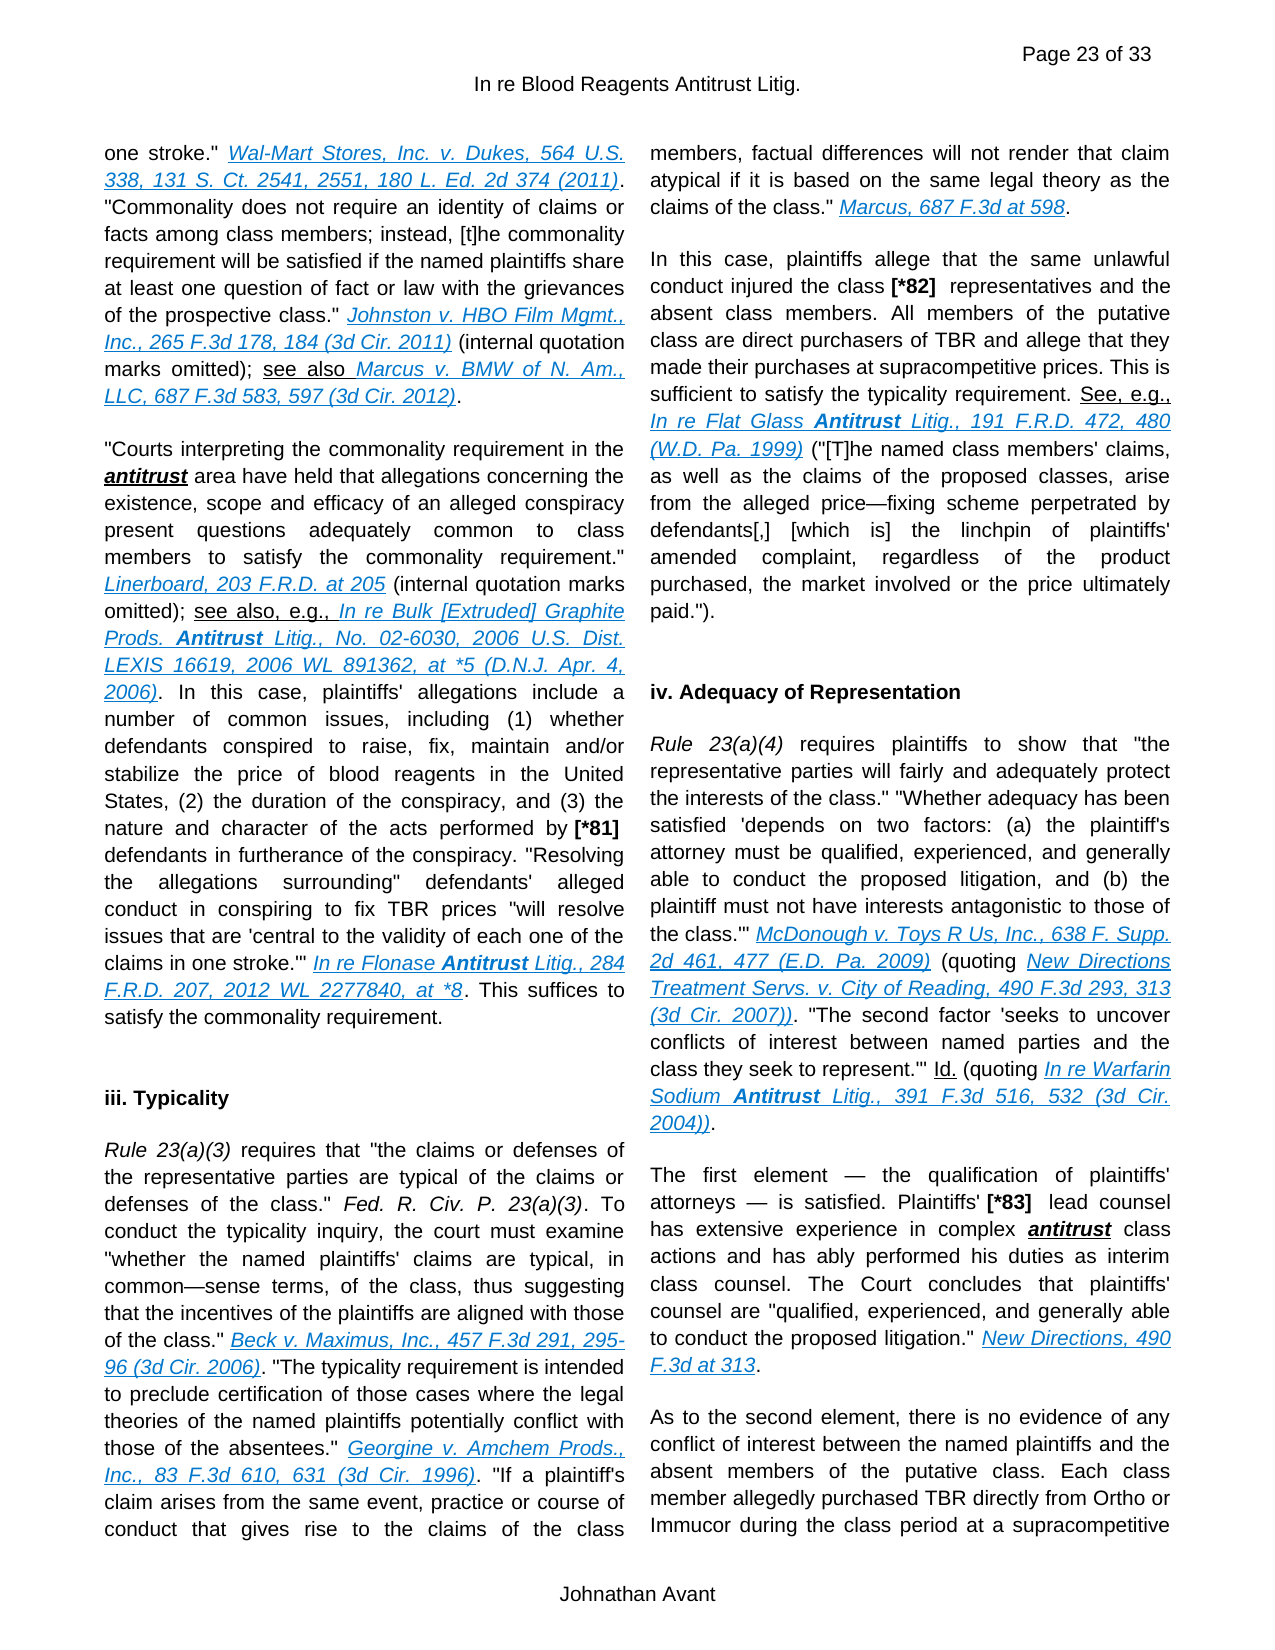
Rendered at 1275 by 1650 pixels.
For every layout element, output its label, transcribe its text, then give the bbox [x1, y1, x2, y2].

text The first element — the qualification of plaintiffs' attorneys — is satisfied. Plaintiffs' [*83] lead counsel has extensive experience in complex antitrust class actions and has ably performed his duties as interim class counsel. The Court concludes that plaintiffs' counsel are "qualified, experienced, and generally able to conduct the proposed litigation." New Directions, 490 F.3d at 313. [650, 1160, 1171, 1377]
text In this case, plaintiffs allege that the same unlawful conduct injured the class [*82] representatives and the absent class members. All members of the putative class are direct purchasers of TBR and allege that they made their purchases at supracompetitive prices. This is sufficient to satisfy the typicality requirement. See, e.g., In re Flat Glass Antitrust Litig., 191 F.R.D. 472, 480 (W.D. Pa. 1999) ("[T]he named class members' claims, as well as the claims of the proposed classes, arise from the alleged price—fixing scheme perpetrated by defendants[,] [which is] the linchpin of plaintiffs' amended complaint, regardless of the product purchased, the market involved or the price ultimately paid."). [650, 244, 1171, 430]
text Rule 23(a)(3) requires that "the claims or defenses of the representative parties are typical of the claims or defenses of the class." Fed. R. Civ. P. 23(a)(3). To conduct the typicality inquiry, the court must examine "whether the named plaintiffs' claims are typical, in common—sense terms, of the class, thus suggesting that the incentives of the plaintiffs are aligned with those of the class." Beck v. Maximus, Inc., 457 F.3d 291, 295-96 (3d Cir. 2006). "The typicality requirement is intended to preclude certification of those cases where the legal theories of the named plaintiffs potentially conflict with those of the absentees." Georgine v. Amchem Prods., Inc., 83 F.3d 610, 631 (3d Cir. 1996). "If a plaintiff's claim arises from the same event, practice or course of conduct that gives rise to the claims of the class members, factual differences will not render that claim atypical if it is based on the same legal theory as the claims of the class." Marcus, 687 F.3d at 598. [104, 1135, 625, 1541]
text In this case, plaintiffs allege that the same unlawful conduct injured the class [*82] representatives and the absent class members. All members of the putative class are direct purchasers of TBR and allege that they made their purchases at supracompetitive prices. This is sufficient to satisfy the typicality requirement. See, e.g., In re Flat Glass Antitrust Litig., 191 F.R.D. 472, 480 (W.D. Pa. 1999) ("[T]he named class members' claims, as well as the claims of the proposed classes, arise from the alleged price—fixing scheme perpetrated by defendants[,] [which is] the linchpin of plaintiffs' amended complaint, regardless of the product purchased, the market involved or the price ultimately paid."). [650, 431, 1171, 623]
text "Courts interpreting the commonality requirement in the antitrust area have held that allegations concerning the existence, scope and efficacy of an alleged conspiracy present questions adequately common to class members to satisfy the commonality requirement." Linerboard, 203 F.R.D. at 205 (internal quotation marks omitted); see also, e.g., In re Bulk [Extruded] Graphite Prods. Antitrust Litig., No. 02-6030, 2006 U.S. Dist. LEXIS 16619, 2006 WL 891362, at *5 (D.N.J. Apr. 4, 2006). In this case, plaintiffs' allegations include a number of common issues, including (1) whether defendants conspired to raise, fix, maintain and/or stabilize the price of blood reagents in the United States, (2) the duration of the conspiracy, and (3) the nature and character of the acts performed by [*81] defendants in furtherance of the conspiracy. "Resolving the allegations surrounding" defendants' alleged conduct in conspiring to fix TBR prices "will resolve issues that are 'central to the validity of each one of the claims in one stroke.'" In re Flonase Antitrust Litig., 284 F.R.D. 207, 2012 WL 2277840, at *8. This suffices to satisfy the commonality requirement. [104, 433, 625, 647]
text iv. Adequacy of Representation [650, 648, 1171, 704]
text iii. Typicality [104, 1054, 625, 1110]
text Rule 23(a)(4) requires plaintiffs to show that "the representative parties will fairly and adequately protect the interests of the class." "Whether adequacy has been satisfied 'depends on two factors: (a) the plaintiff's attorney must be qualified, experienced, and generally able to conduct the proposed litigation, and (b) the plaintiff must not have interests antagonistic to those of the class.'" McDonough v. Toys R Us, Inc., 638 F. Supp. 2d 461, 477 (E.D. Pa. 2009) (quoting New Directions Treatment Servs. v. City of Reading, 490 F.3d 293, 313 (3d Cir. 2007)). "The second factor 'seeks to uncover conflicts of interest between named parties and the class they seek to represent.'" Id. (quoting In re Warfarin Sodium Antitrust Litig., 391 F.3d 516, 532 (3d Cir. 2004)). [650, 998, 1171, 1135]
text Rule 23(a)(4) requires plaintiffs to show that "the representative parties will fairly and adequately protect the interests of the class." "Whether adequacy has been satisfied 'depends on two factors: (a) the plaintiff's attorney must be qualified, experienced, and generally able to conduct the proposed litigation, and (b) the plaintiff must not have interests antagonistic to those of the class.'" McDonough v. Toys R Us, Inc., 638 F. Supp. 2d 461, 477 (E.D. Pa. 2009) (quoting New Directions Treatment Servs. v. City of Reading, 490 F.3d 293, 313 (3d Cir. 2007)). "The second factor 'seeks to uncover conflicts of interest between named parties and the class they seek to represent.'" Id. (quoting In re Warfarin Sodium Antitrust Litig., 391 F.3d 516, 532 (3d Cir. 2004)). [650, 729, 1171, 997]
text "Courts interpreting the commonality requirement in the antitrust area have held that allegations concerning the existence, scope and efficacy of an alleged conspiracy present questions adequately common to class members to satisfy the commonality requirement." Linerboard, 203 F.R.D. at 205 (internal quotation marks omitted); see also, e.g., In re Bulk [Extruded] Graphite Prods. Antitrust Litig., No. 02-6030, 2006 U.S. Dist. LEXIS 16619, 2006 WL 891362, at *5 (D.N.J. Apr. 4, 2006). In this case, plaintiffs' allegations include a number of common issues, including (1) whether defendants conspired to raise, fix, maintain and/or stabilize the price of blood reagents in the United States, (2) the duration of the conspiracy, and (3) the nature and character of the acts performed by [*81] defendants in furtherance of the conspiracy. "Resolving the allegations surrounding" defendants' alleged conduct in conspiring to fix TBR prices "will resolve issues that are 'central to the validity of each one of the claims in one stroke.'" In re Flonase Antitrust Litig., 284 F.R.D. 207, 2012 WL 2277840, at *8. This suffices to satisfy the commonality requirement. [104, 675, 625, 1029]
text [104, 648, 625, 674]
